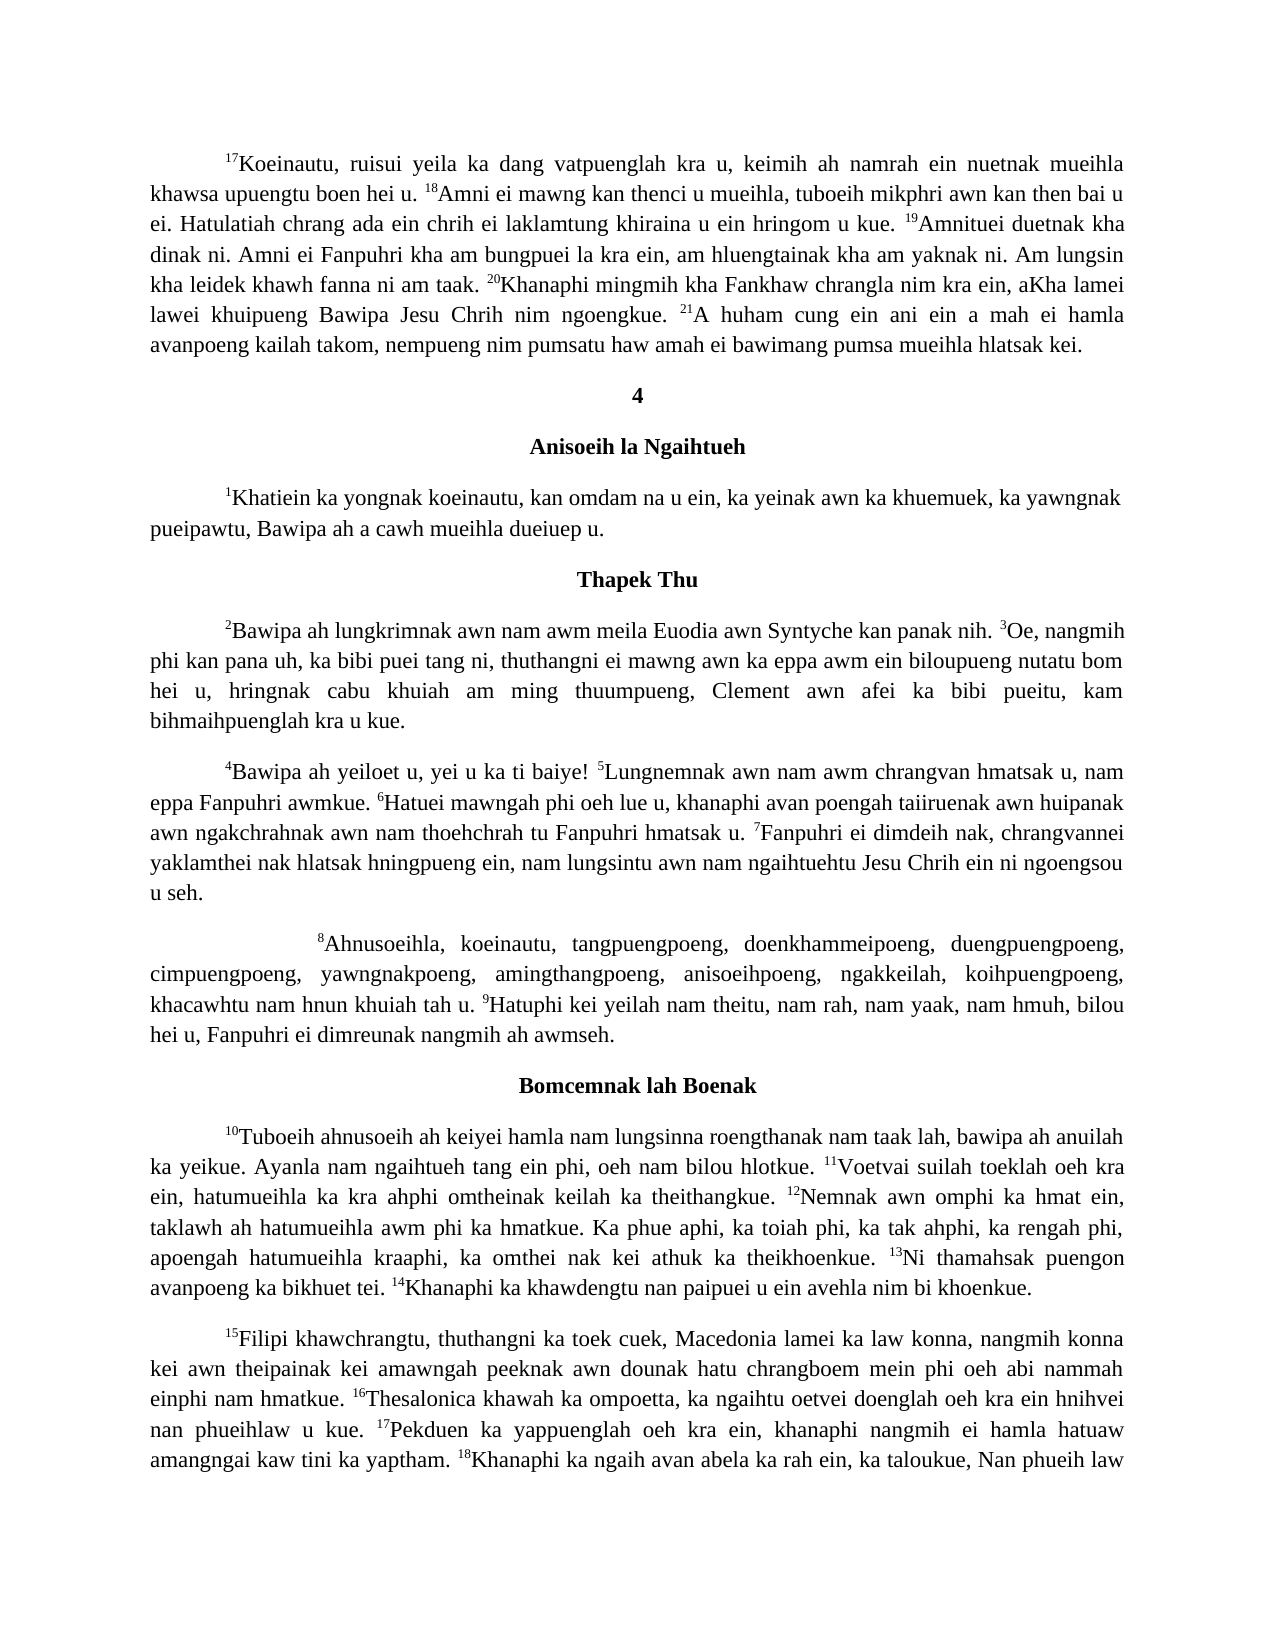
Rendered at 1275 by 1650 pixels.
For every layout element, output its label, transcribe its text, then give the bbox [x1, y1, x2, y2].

text Thapek Thu [150, 566, 1125, 592]
text 10Tuboeih ahnusoeih ah keiyei hamla nam lungsinna roengthanak nam taak lah, bawipa ah anuilah ka yeikue. Ayanla nam ngaihtueh tang ein phi, oeh nam bilou hlotkue. 11Voetvai suilah toeklah oeh kra ein, hatumueihla ka kra ahphi omtheinak keilah ka theithangkue. 12Nemnak awn omphi ka hmat ein, taklawh ah hatumueihla awm phi ka hmatkue. Ka phue aphi, ka toiah phi, ka tak ahphi, ka rengah phi, apoengah hatumueihla kraaphi, ka omthei nak kei athuk ka theikhoenkue. 13Ni thamahsak puengon avanpoeng ka bikhuet tei. 14Khanaphi ka khawdengtu nan paipuei u ein avehla nim bi khoenkue. [150, 1123, 1125, 1300]
text 1Khatiein ka yongnak koeinautu, kan omdam na u ein, ka yeinak awn ka khuemuek, ka yawngnak pueipawtu, Bawipa ah a cawh mueihla dueiuep u. [150, 484, 1125, 541]
text 4 [150, 382, 1125, 409]
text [150, 1325, 1125, 1472]
text Anisoeih la Ngaihtueh [150, 433, 1125, 460]
text 2Bawipa ah lungkrimnak awn nam awm meila Euodia awn Syntyche kan panak nih. 3Oe, nangmih phi kan pana uh, ka bibi puei tang ni, thuthangni ei mawng awn ka eppa awm ein biloupueng nutatu bom hei u, hringnak cabu khuiah am ming thuumpueng, Clement awn afei ka bibi pueitu, kam bihmaihpuenglah kra u kue. [150, 617, 1125, 734]
text 17Koeinautu, ruisui yeila ka dang vatpuenglah kra u, keimih ah namrah ein nuetnak mueihla khawsa upuengtu boen hei u. 18Amni ei mawng kan thenci u mueihla, tuboeih mikphri awn kan then bai u ei. Hatulatiah chrang ada ein chrih ei laklamtung khiraina u ein hringom u kue. 19Amnituei duetnak kha dinak ni. Amni ei Fanpuhri kha am bungpuei la kra ein, am hluengtainak kha am yaknak ni. Am lungsin kha leidek khawh fanna ni am taak. 20Khanaphi mingmih kha Fankhaw chrangla nim kra ein, aKha lamei lawei khuipueng Bawipa Jesu Chrih nim ngoengkue. 21A huham cung ein ani ein a mah ei hamla avanpoeng kailah takom, nempueng nim pumsatu haw amah ei bawimang pumsa mueihla hlatsak kei. [150, 150, 1125, 358]
text 8Ahnusoeihla, koeinautu, tangpuengpoeng, doenkhammeipoeng, duengpuengpoeng, cimpuengpoeng, yawngnakpoeng, amingthangpoeng, anisoeihpoeng, ngakkeilah, koihpuengpoeng, khacawhtu nam hnun khuiah tah u. 9Hatuphi kei yeilah nam theitu, nam rah, nam yaak, nam hmuh, bilou hei u, Fanpuhri ei dimreunak nangmih ah awmseh. [150, 930, 1125, 1047]
text 4Bawipa ah yeiloet u, yei u ka ti baiye! 5Lungnemnak awn nam awm chrangvan hmatsak u, nam eppa Fanpuhri awmkue. 6Hatuei mawngah phi oeh lue u, khanaphi avan poengah taiiruenak awn huipanak awn ngakchrahnak awn nam thoehchrah tu Fanpuhri hmatsak u. 7Fanpuhri ei dimdeih nak, chrangvannei yaklamthei nak hlatsak hningpueng ein, nam lungsintu awn nam ngaihtuehtu Jesu Chrih ein ni ngoengsou u seh. [150, 758, 1125, 906]
text Bomcemnak lah Boenak [150, 1072, 1125, 1098]
